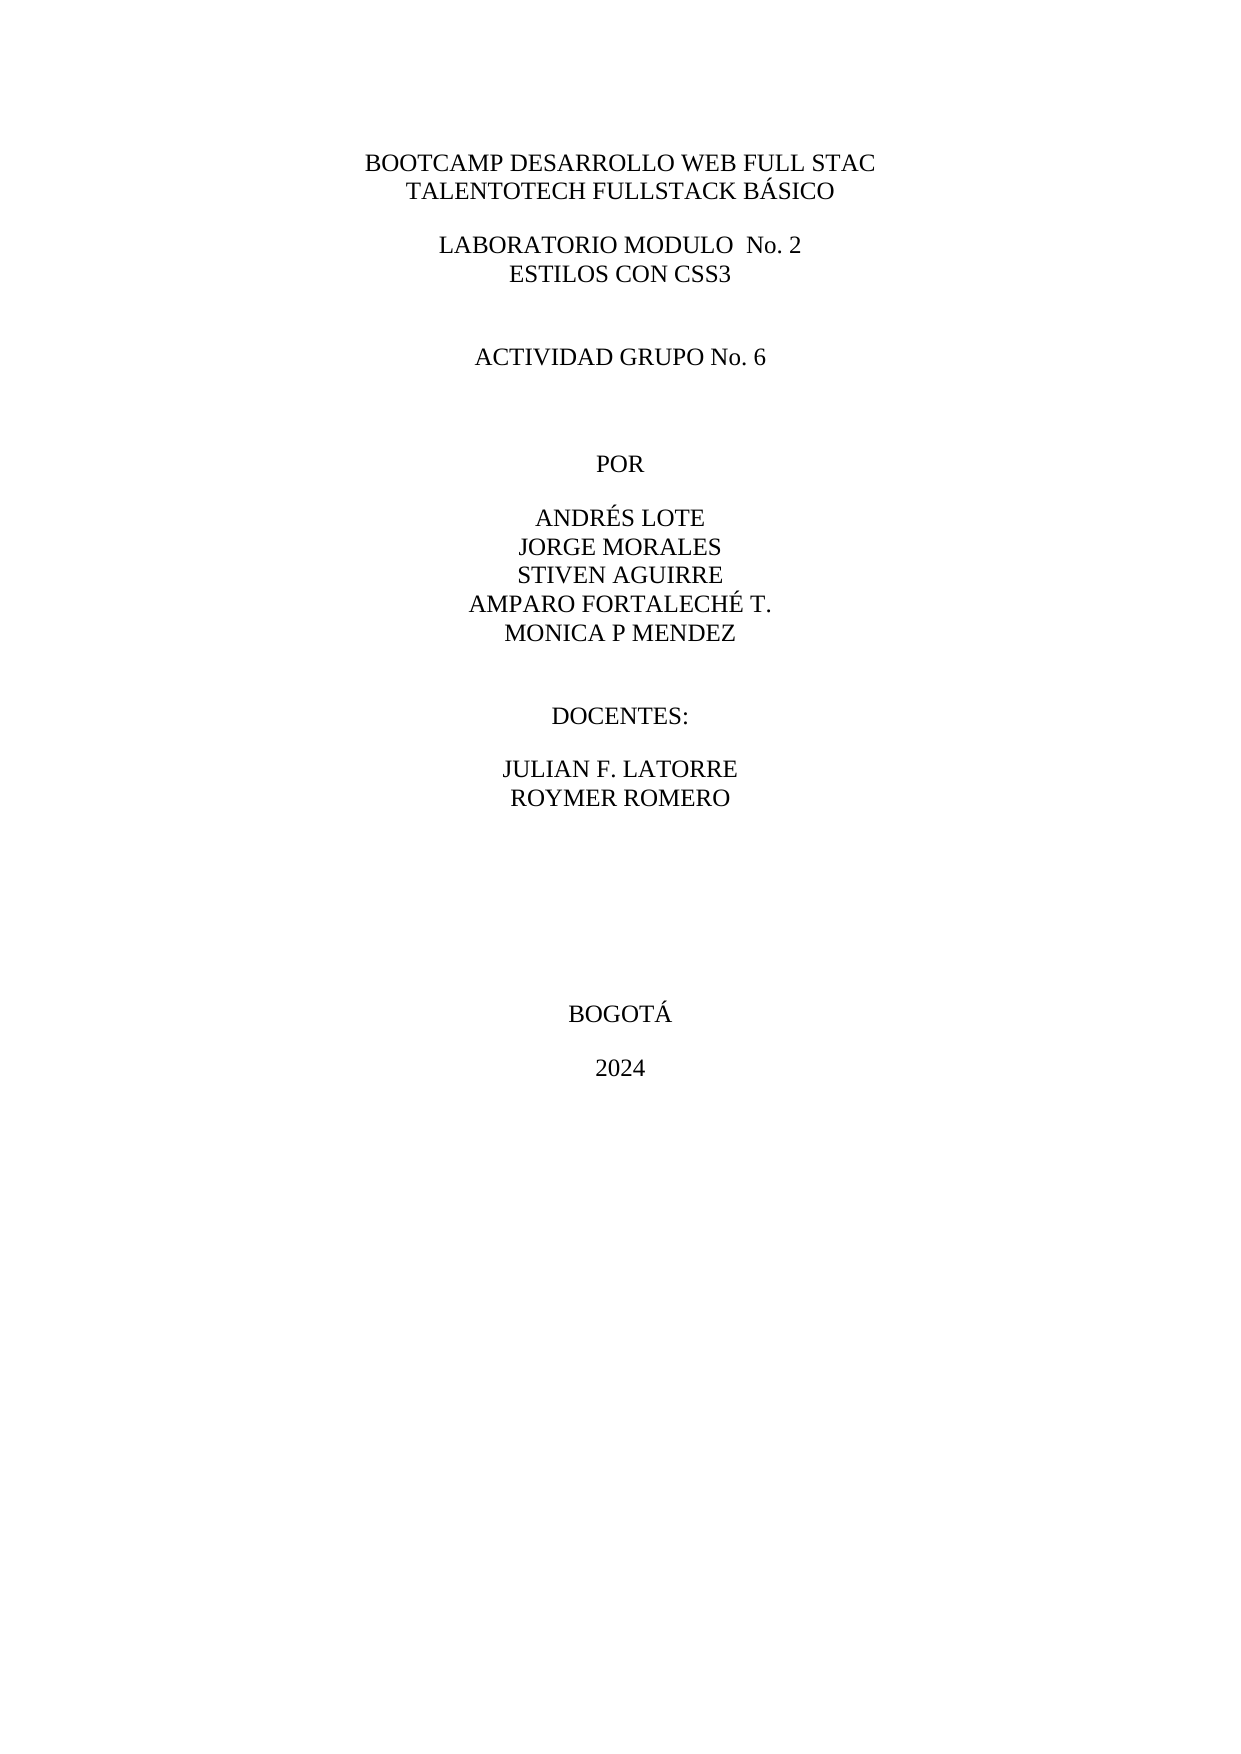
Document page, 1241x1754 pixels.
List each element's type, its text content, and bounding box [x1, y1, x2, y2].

text JORGE MORALES [177, 532, 1063, 561]
text ROYMER ROMERO [177, 783, 1063, 812]
text ESTILOS CON CSS3 [177, 259, 1063, 288]
text STIVEN AGUIRRE [177, 561, 1063, 589]
text DOCENTES: [177, 701, 1063, 729]
text LABORATORIO MODULO No. 2 [177, 230, 1063, 259]
text BOGOTÁ [177, 999, 1063, 1027]
text ACTIVIDAD GRUPO No. 6 [177, 342, 1063, 370]
text BOOTCAMP DESARROLLO WEB FULL STAC [177, 148, 1063, 176]
text ANDRÉS LOTE [177, 503, 1063, 532]
text JULIAN F. LATORRE [177, 754, 1063, 783]
text 2024 [177, 1053, 1063, 1081]
text MONICA P MENDEZ [177, 618, 1063, 647]
text AMPARO FORTALECHÉ T. [177, 589, 1063, 618]
text POR [177, 449, 1063, 478]
text TALENTOTECH FULLSTACK BÁSICO [177, 176, 1063, 205]
